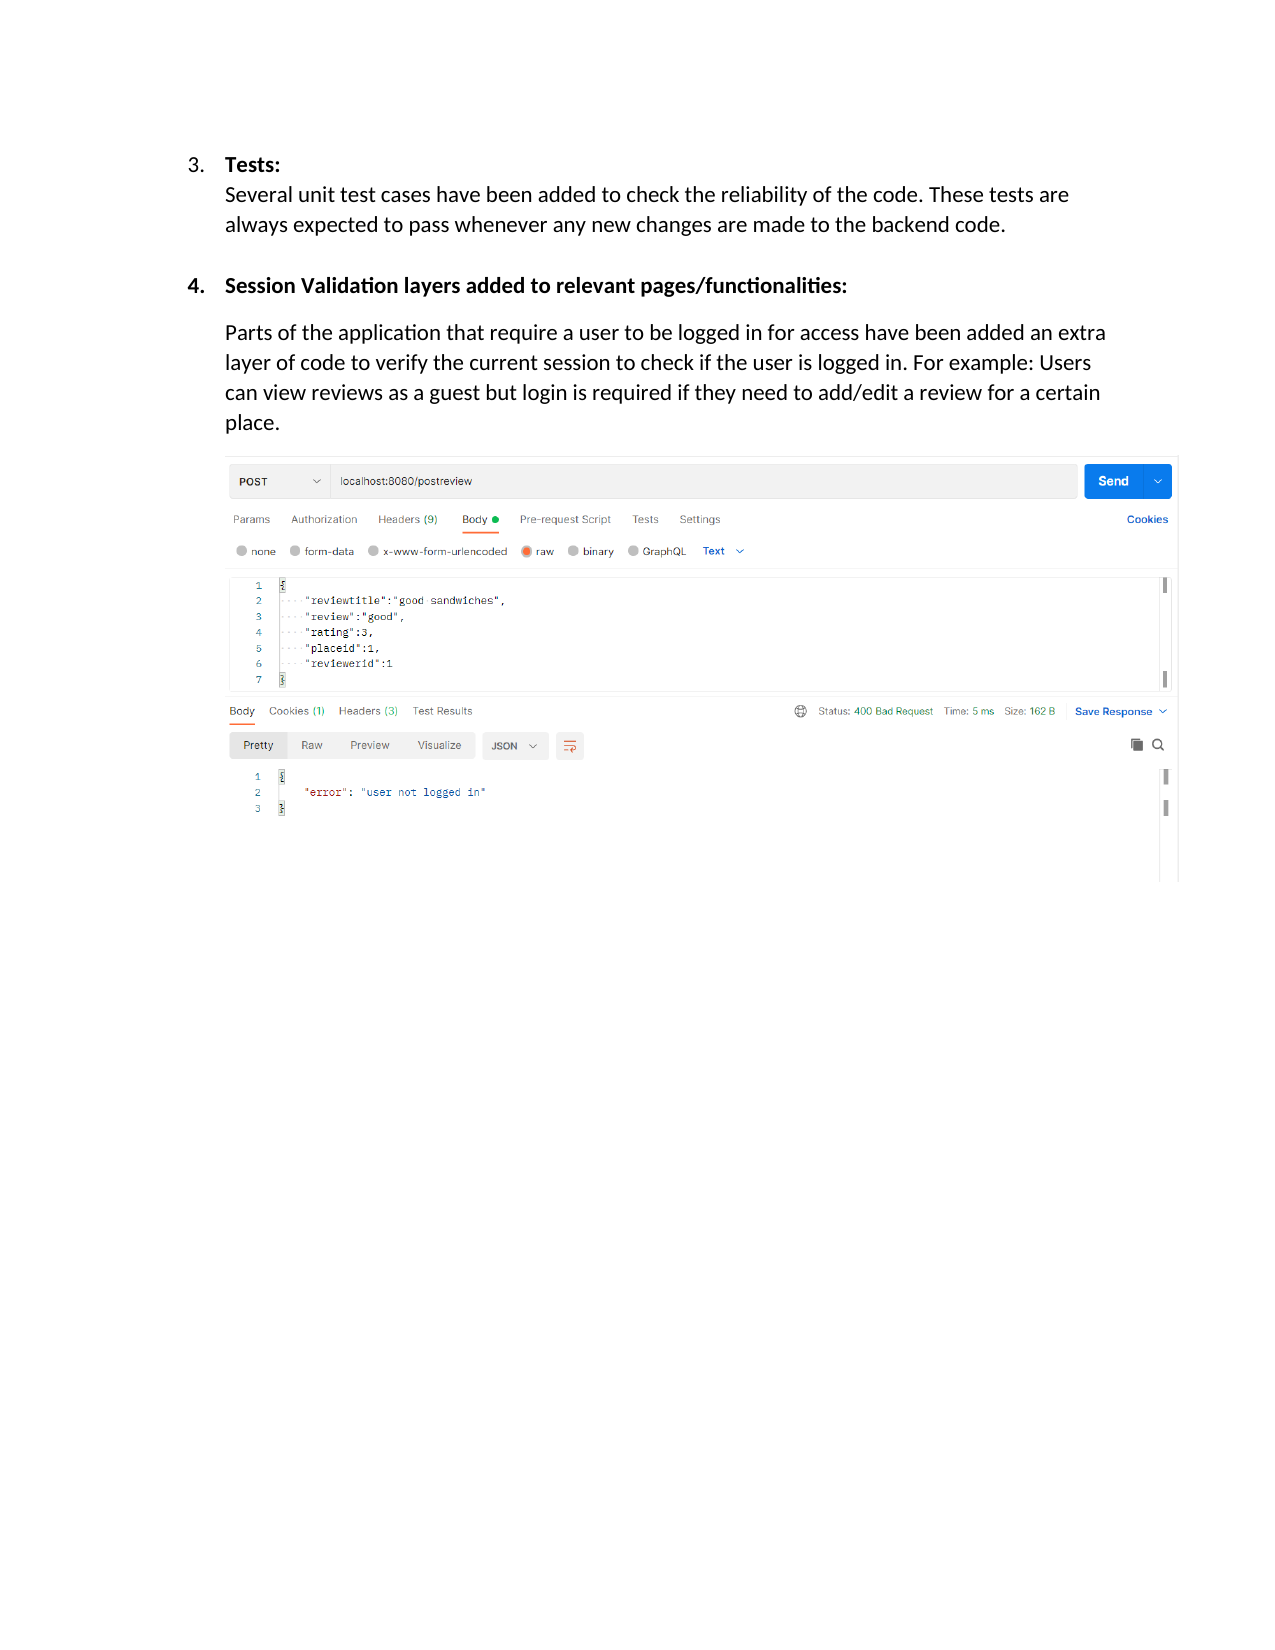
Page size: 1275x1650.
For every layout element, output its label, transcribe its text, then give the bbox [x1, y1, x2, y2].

list Several unit test cases have been added to check the reliability of the code. These tests are always expected to pass whenever any new changes are made to the backend code. [225, 180, 1125, 238]
list Session Validation layers added to relevant pages/functionalities: [187, 271, 1125, 299]
list Tests: [187, 150, 1125, 178]
picture [225, 455, 1200, 882]
text Parts of the application that require a user to be logged in for access have been added an extra layer of code to verify the current session to check if the user is logged in. For example: Users can view reviews as a guest but login is required if they need to add/edit a review for a certain place. [225, 318, 1125, 436]
